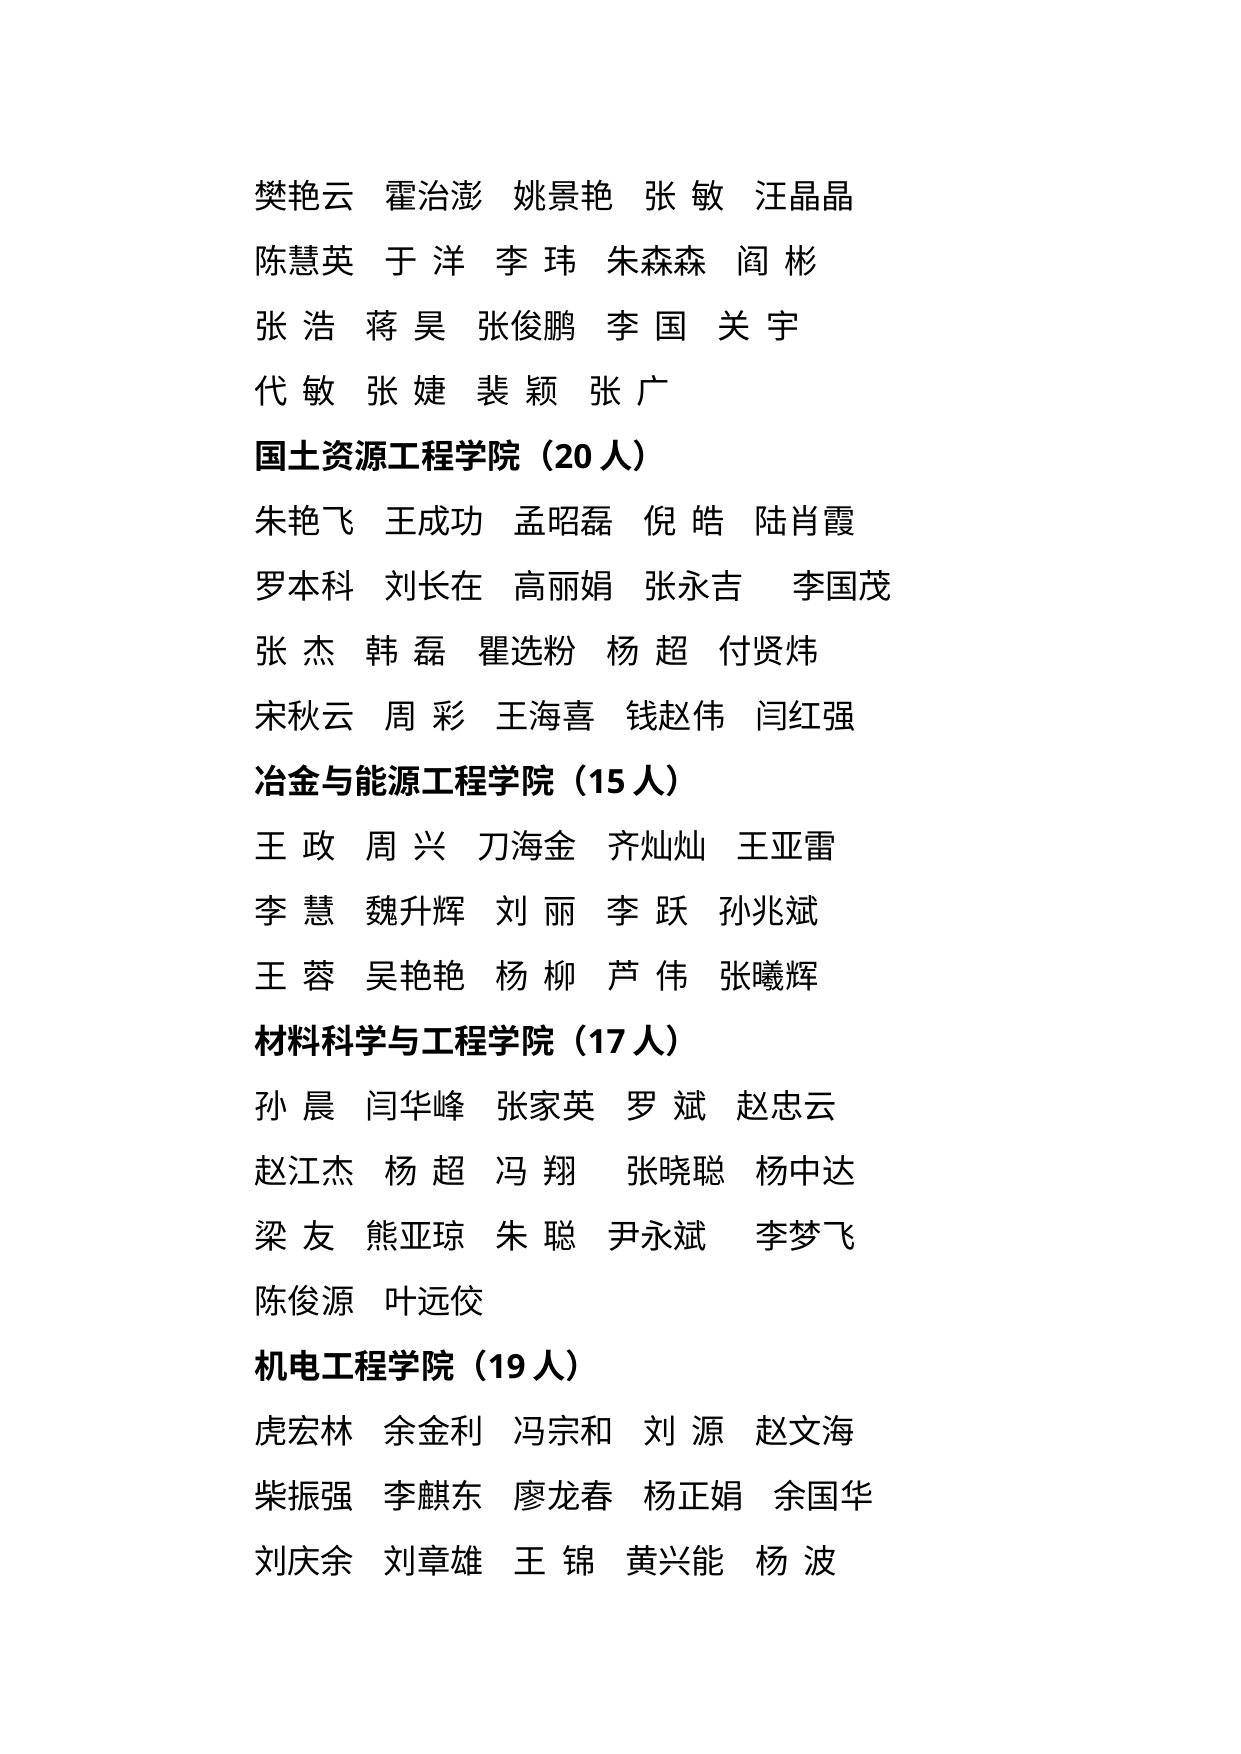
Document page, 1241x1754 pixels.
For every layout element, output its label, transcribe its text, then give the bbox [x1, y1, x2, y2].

text 陈慧英 于 洋 李 玮 朱森森 阎 彬 [187, 227, 1053, 292]
text 梁 友 熊亚琼 朱 聪 尹永斌 李梦飞 [187, 1202, 1053, 1267]
text 国土资源工程学院（20人） [187, 422, 1053, 487]
text 罗本科 刘长在 高丽娟 张永吉 李国茂 [187, 552, 1053, 617]
text 陈俊源 叶远佼 [187, 1267, 1053, 1332]
text 张 杰 韩 磊 瞿选粉 杨 超 付贤炜 [187, 617, 1053, 682]
text 李 慧 魏升辉 刘 丽 李 跃 孙兆斌 [187, 877, 1053, 942]
text 王 政 周 兴 刀海金 齐灿灿 王亚雷 [187, 812, 1053, 877]
text 朱艳飞 王成功 孟昭磊 倪 皓 陆肖霞 [187, 487, 1053, 552]
text 虎宏林 余金利 冯宗和 刘 源 赵文海 [254, 1397, 1053, 1462]
text 机电工程学院（19人） [187, 1332, 1053, 1397]
text 冶金与能源工程学院（15人） [187, 747, 1053, 812]
text 代 敏 张 婕 裴 颖 张 广 [187, 357, 1053, 422]
text 赵江杰 杨 超 冯 翔 张晓聪 杨中达 [187, 1137, 1053, 1202]
text 樊艳云 霍治澎 姚景艳 张 敏 汪晶晶 [187, 162, 1053, 227]
text 宋秋云 周 彩 王海喜 钱赵伟 闫红强 [187, 682, 1053, 747]
text 孙 晨 闫华峰 张家英 罗 斌 赵忠云 [187, 1072, 1053, 1137]
text 王 蓉 吴艳艳 杨 柳 芦 伟 张曦辉 [187, 942, 1053, 1007]
text 材料科学与工程学院（17人） [187, 1007, 1053, 1072]
text 刘庆余 刘章雄 王 锦 黄兴能 杨 波 [254, 1527, 1053, 1592]
text 柴振强 李麒东 廖龙春 杨正娟 余国华 [254, 1462, 1053, 1527]
text 张 浩 蒋 昊 张俊鹏 李 国 关 宇 [187, 292, 1053, 357]
